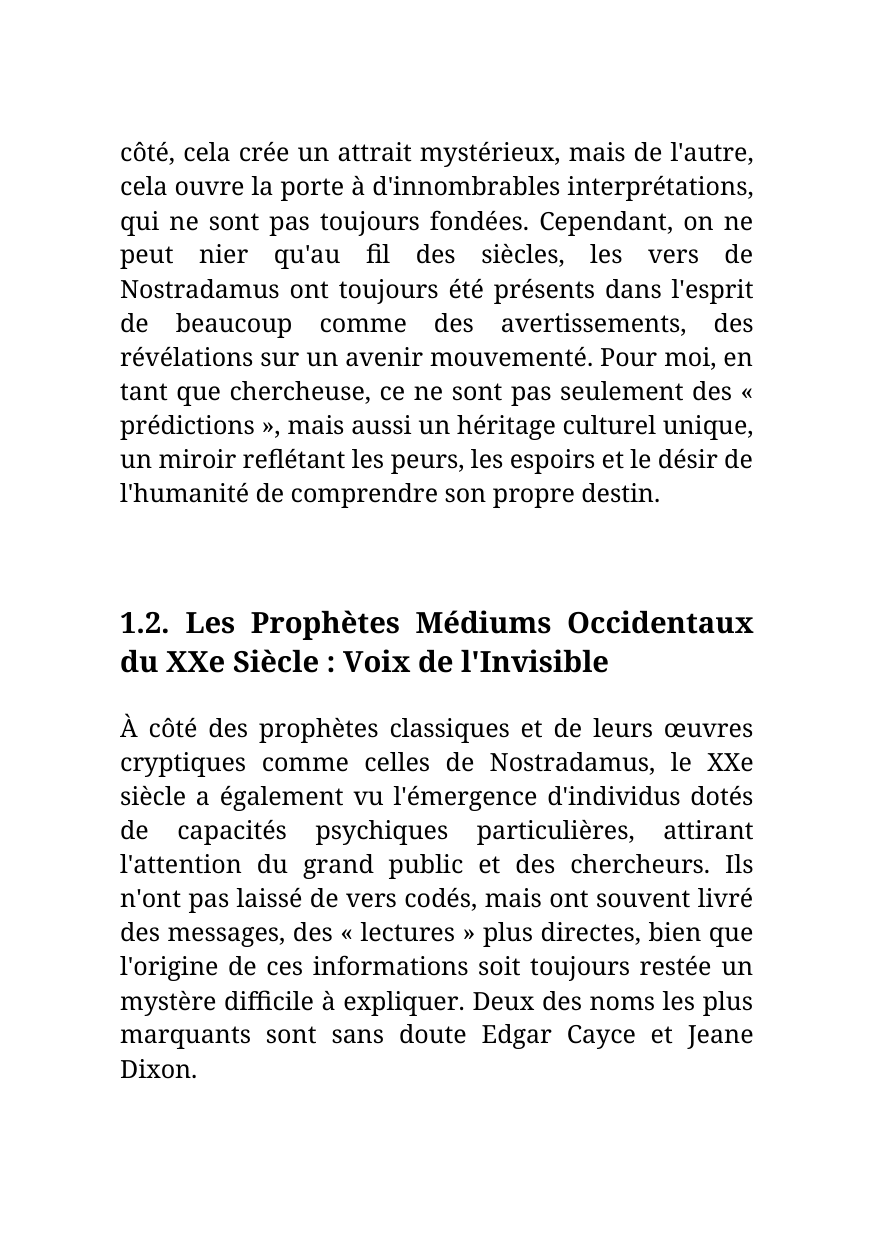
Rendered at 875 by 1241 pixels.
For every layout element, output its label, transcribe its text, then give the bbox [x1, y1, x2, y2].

text À côté des prophètes classiques et de leurs œuvres cryptiques comme celles de Nostradamus, le XXe siècle a également vu l'émergence d'individus dotés de capacités psychiques particulières, attirant l'attention du grand public et des chercheurs. Ils n'ont pas laissé de vers codés, mais ont souvent livré des messages, des « lectures » plus directes, bien que l'origine de ces informations soit toujours restée un mystère difficile à expliquer. Deux des noms les plus marquants sont sans doute Edgar Cayce et Jeane Dixon. [120, 711, 754, 1085]
text 1.2. Les Prophètes Médiums Occidentaux du XXe Siècle : Voix de l'Invisible [120, 602, 754, 681]
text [120, 135, 754, 510]
